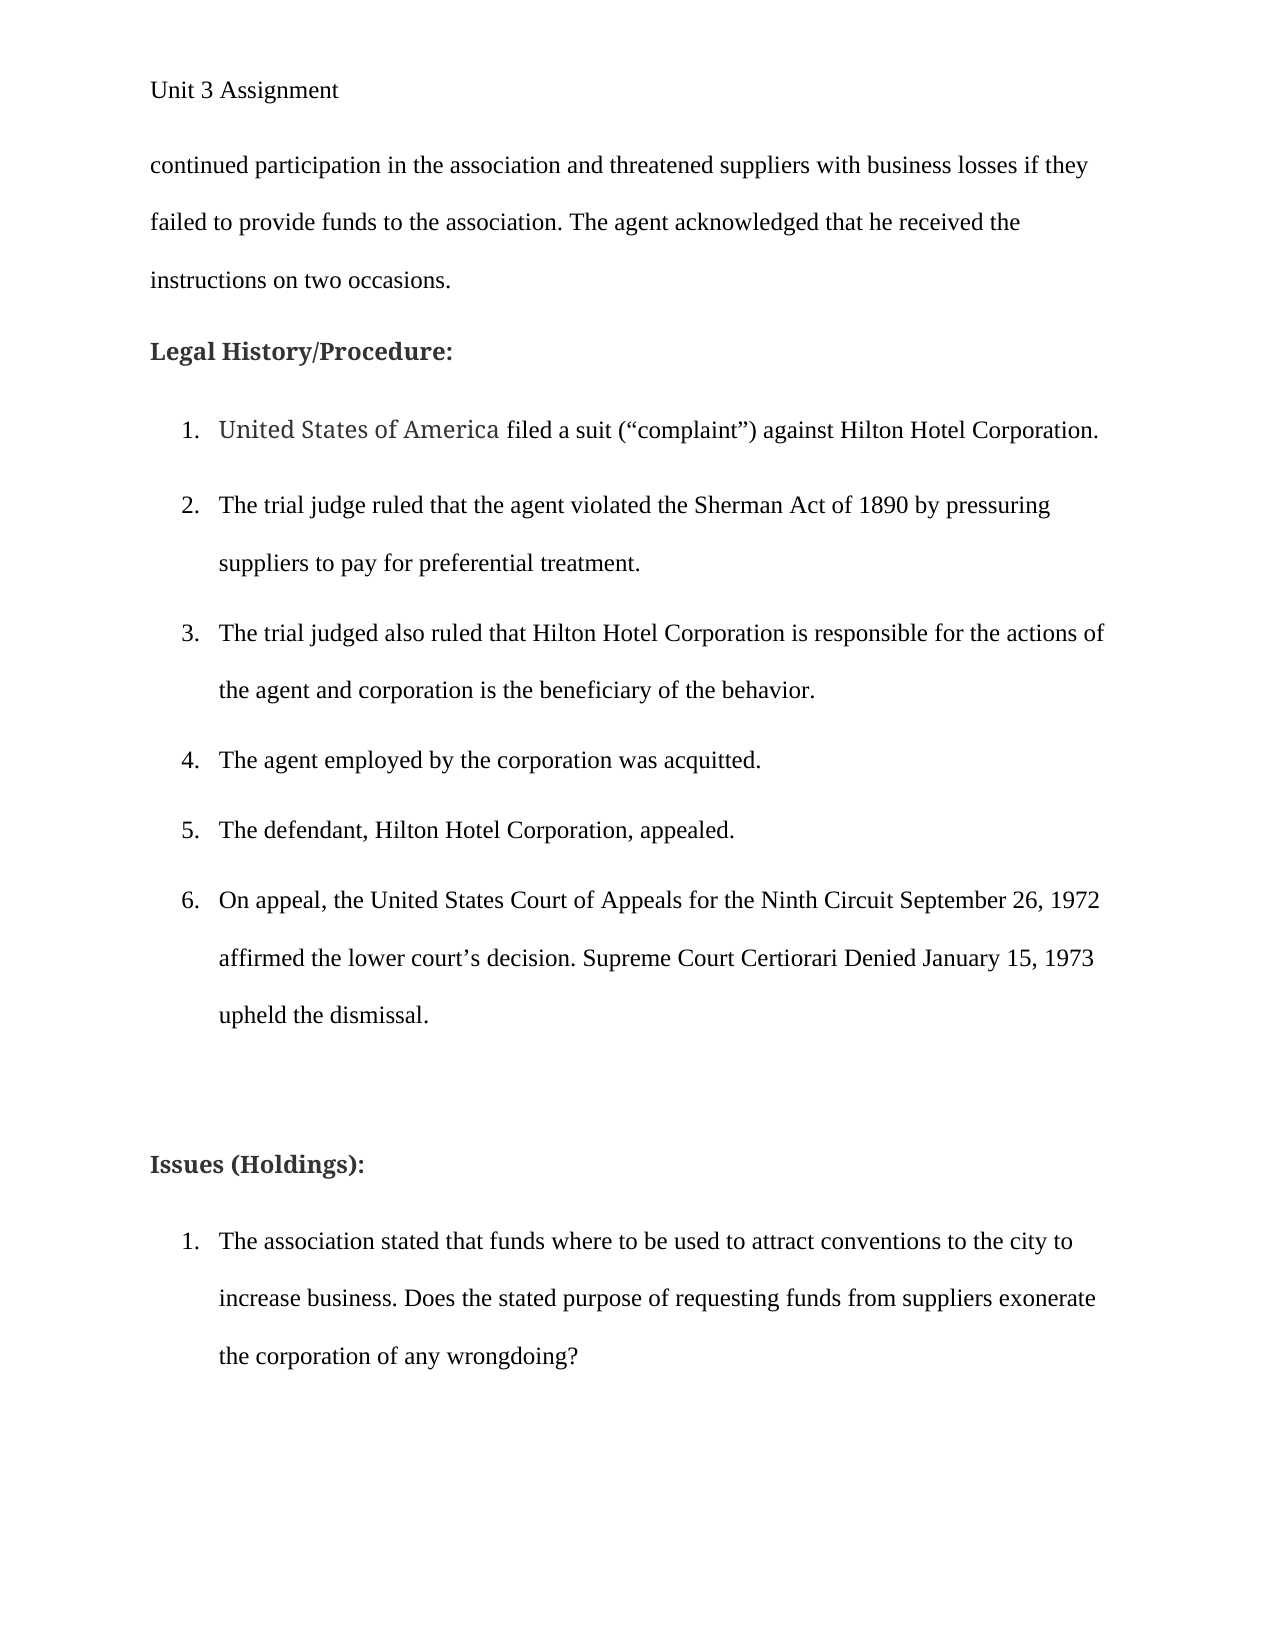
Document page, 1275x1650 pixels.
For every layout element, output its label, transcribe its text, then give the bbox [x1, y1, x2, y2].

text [150, 150, 1125, 294]
text Issues (Holdings): [150, 1148, 1125, 1181]
list The trial judge ruled that the agent violated the Sherman Act of 1890 by pressuring suppliers to pay for preferential treatment. [181, 490, 1125, 577]
list The defendant, Hilton Hotel Corporation, appealed. [181, 815, 1125, 844]
list The agent employed by the corporation was acquitted. [181, 745, 1125, 774]
list United States of America filed a suit (“complaint”) against Hilton Hotel Corporation. [181, 413, 1125, 445]
text Legal History/Procedure: [150, 335, 1125, 368]
list The association stated that funds where to be used to attract conventions to the city to increase business. Does the stated purpose of requesting funds from suppliers exonerate the corporation of any wrongdoing? [181, 1226, 1125, 1369]
list The trial judged also ruled that Hilton Hotel Corporation is responsible for the actions of the agent and corporation is the beneficiary of the behavior. [181, 618, 1125, 704]
list On appeal, the United States Court of Appeals for the Ninth Circuit September 26, 1972 affirmed the lower court’s decision. Supreme Court Certiorari Denied January 15, 1973 upheld the dismissal. [181, 885, 1125, 1029]
